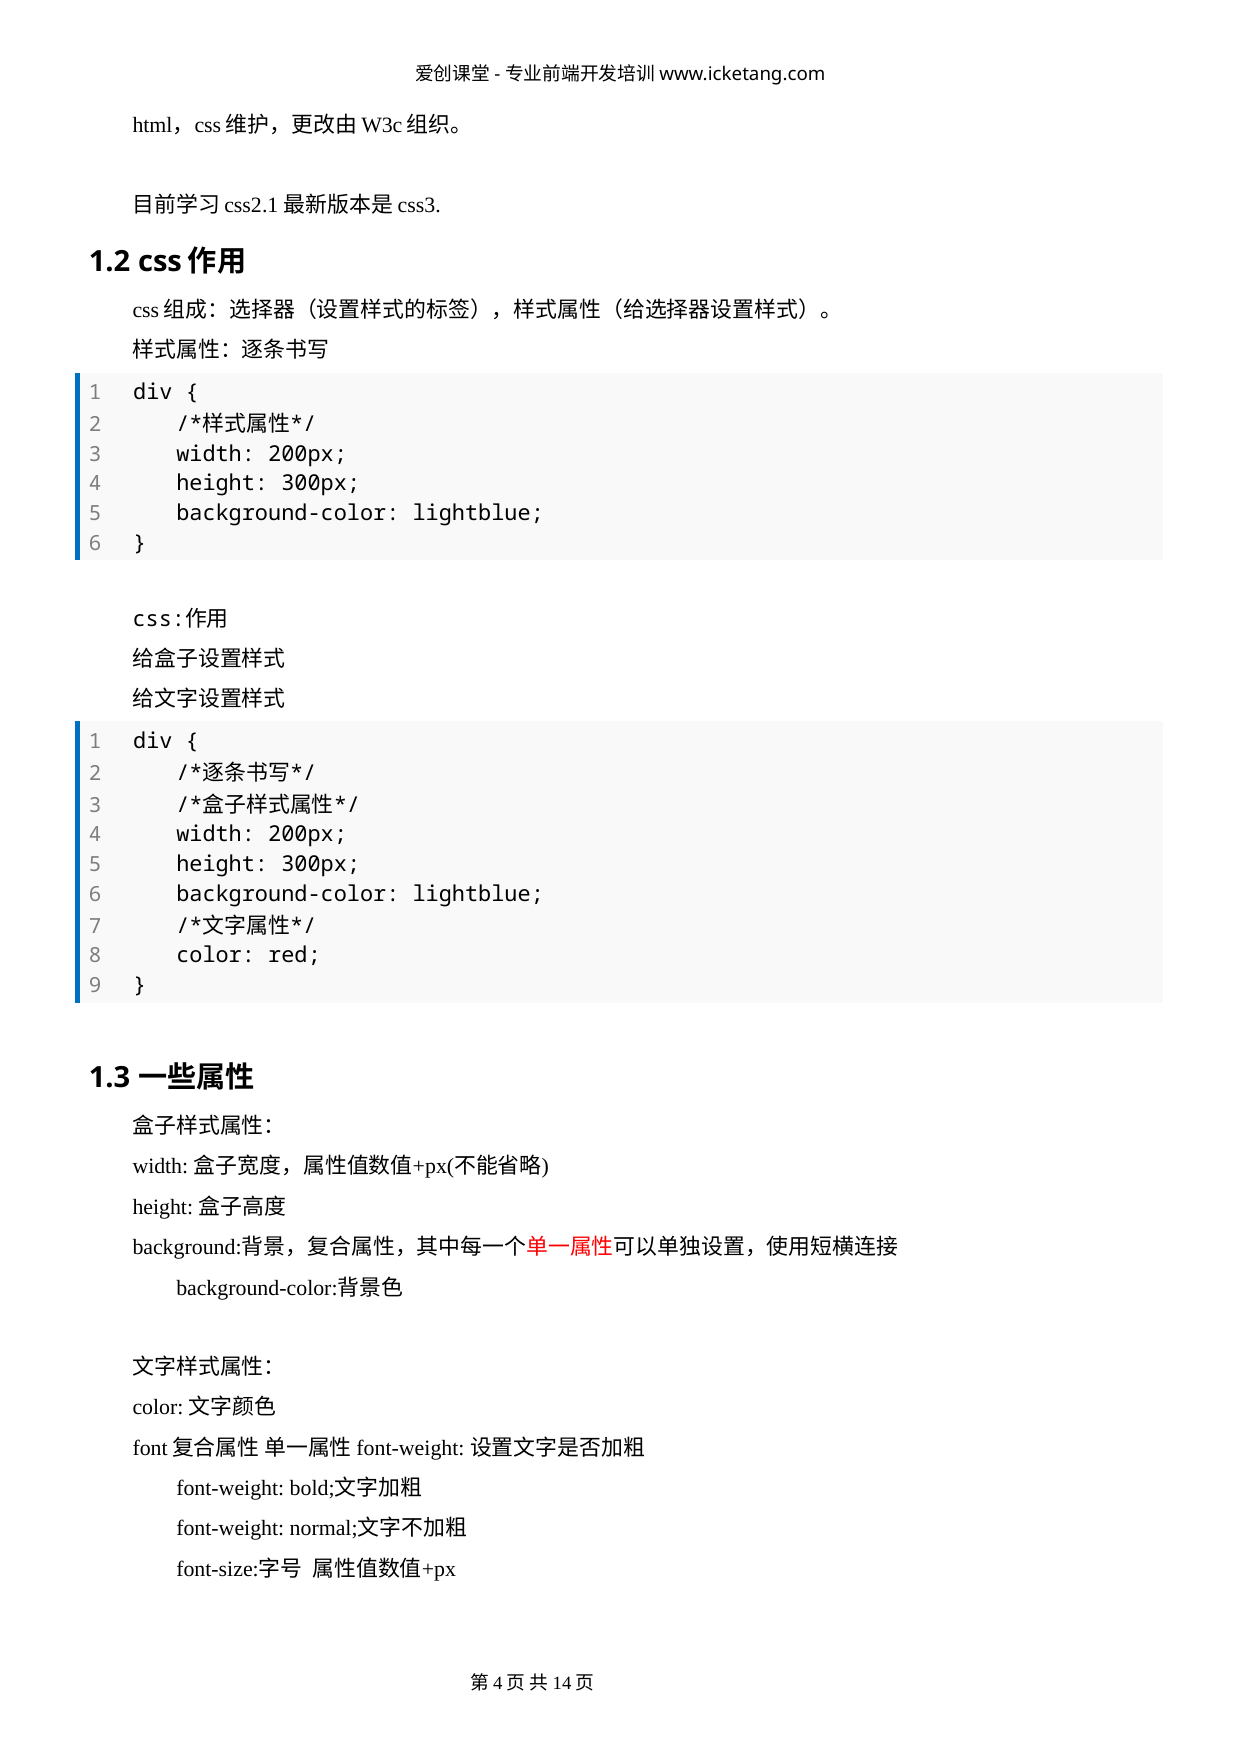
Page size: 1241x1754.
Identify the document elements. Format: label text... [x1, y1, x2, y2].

list background:背景，复合属性，其中每一个单一属性可以单独设置，使用短横连接 [88, 1229, 1152, 1261]
list background-color:背景色 [132, 1269, 1152, 1302]
list height: 盒子高度 [88, 1188, 1152, 1221]
list 目前学习css2.1 最新版本是css3. [88, 186, 1152, 219]
list 样式属性：逐条书写 [88, 332, 1152, 364]
list css组成：选择器（设置样式的标签），样式属性（给选择器设置样式）。 [88, 292, 1152, 324]
list font-weight: bold;文字加粗 [132, 1469, 1152, 1502]
list font-weight: normal;文字不加粗 [132, 1510, 1152, 1542]
list font-size:字号 属性值数值+px [132, 1550, 1152, 1583]
text 盒子样式属性： [88, 1107, 1152, 1140]
list html，css维护，更改由W3c组织。 [88, 107, 1152, 139]
table_header div { /*逐条书写*/ /*盒子样式属性*/ width: 200px; height: 300px; background-color: lightblue; /*文字属性*/ color: red; } [80, 721, 1163, 1003]
list color: 文字颜色 [88, 1389, 1152, 1421]
subtitle 一些属性 [88, 1042, 1152, 1107]
subtitle css作用 [88, 227, 1152, 292]
list font复合属性 单一属性font-weight: 设置文字是否加粗 [88, 1429, 1152, 1462]
list width: 盒子宽度，属性值数值+px(不能省略) [88, 1148, 1152, 1180]
text css:作用 [88, 600, 1152, 633]
list 文字样式属性： [88, 1348, 1152, 1381]
table_header div { /*样式属性*/ width: 200px; height: 300px; background-color: lightblue; } [80, 373, 1163, 560]
text 给盒子设置样式 [88, 641, 1152, 673]
text 给文字设置样式 [88, 681, 1152, 713]
